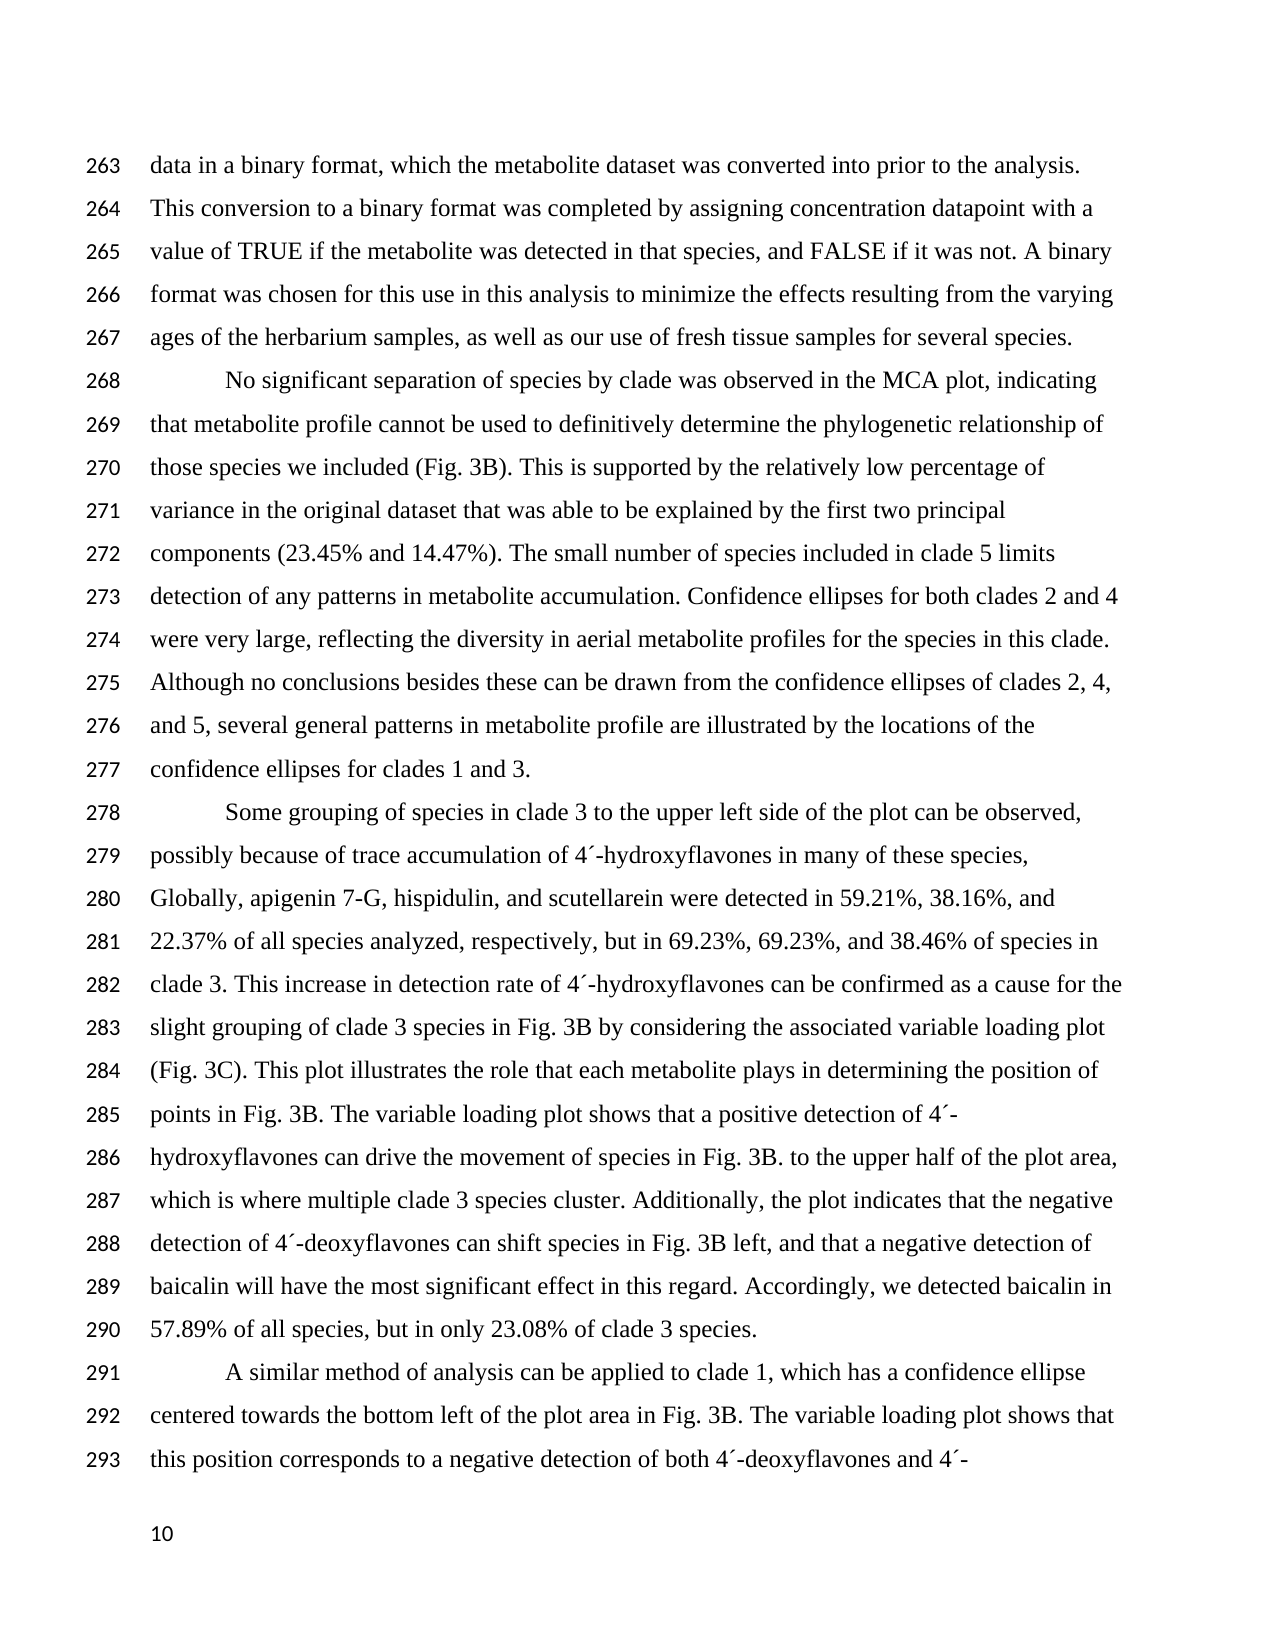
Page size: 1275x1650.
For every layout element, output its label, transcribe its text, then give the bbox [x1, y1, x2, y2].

text Some grouping of species in clade 3 to the upper left side of the plot can be observed, possibly because of trace accumulation of 4´-hydroxyflavones in many of these species, Globally, apigenin 7-G, hispidulin, and scutellarein were detected in 59.21%, 38.16%, and 22.37% of all species analyzed, respectively, but in 69.23%, 69.23%, and 38.46% of species in clade 3. This increase in detection rate of 4´-hydroxyflavones can be confirmed as a cause for the slight grouping of clade 3 species in Fig. 3B by considering the associated variable loading plot (Fig. 3C). This plot illustrates the role that each metabolite plays in determining the position of points in Fig. 3B. The variable loading plot shows that a positive detection of 4´-hydroxyflavones can drive the movement of species in Fig. 3B. to the upper half of the plot area, which is where multiple clade 3 species cluster. Additionally, the plot indicates that the negative detection of 4´-deoxyflavones can shift species in Fig. 3B left, and that a negative detection of baicalin will have the most significant effect in this regard. Accordingly, we detected baicalin in 57.89% of all species, but in only 23.08% of clade 3 species. [150, 797, 1125, 1343]
text No significant separation of species by clade was observed in the MCA plot, indicating that metabolite profile cannot be used to definitively determine the phylogenetic relationship of those species we included (Fig. 3B). This is supported by the relatively low percentage of variance in the original dataset that was able to be explained by the first two principal components (23.45% and 14.47%). The small number of species included in clade 5 limits detection of any patterns in metabolite accumulation. Confidence ellipses for both clades 2 and 4 were very large, reflecting the diversity in aerial metabolite profiles for the species in this clade. Although no conclusions besides these can be drawn from the confidence ellipses of clades 2, 4, and 5, several general patterns in metabolite profile are illustrated by the locations of the confidence ellipses for clades 1 and 3. [150, 366, 1125, 782]
